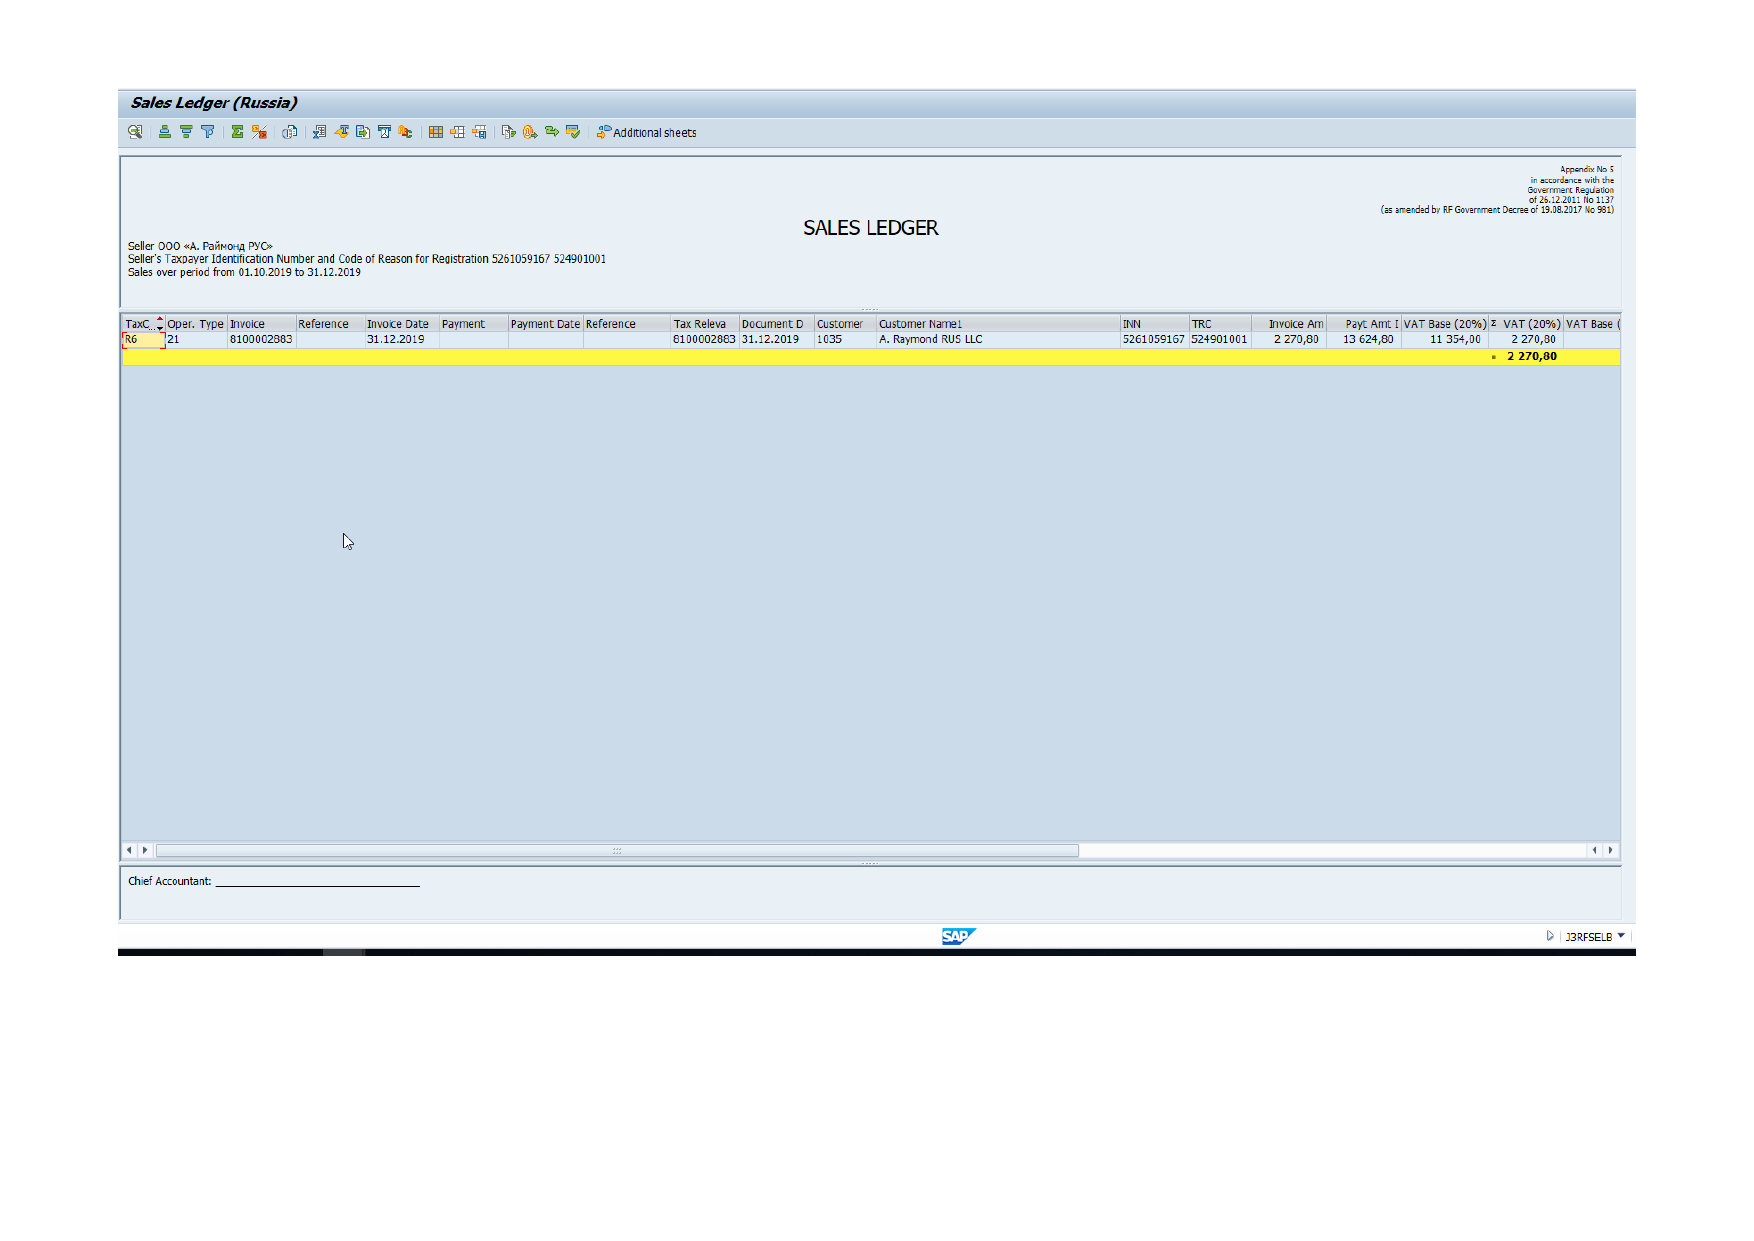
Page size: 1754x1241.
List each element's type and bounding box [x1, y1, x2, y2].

picture [118, 88, 1636, 956]
